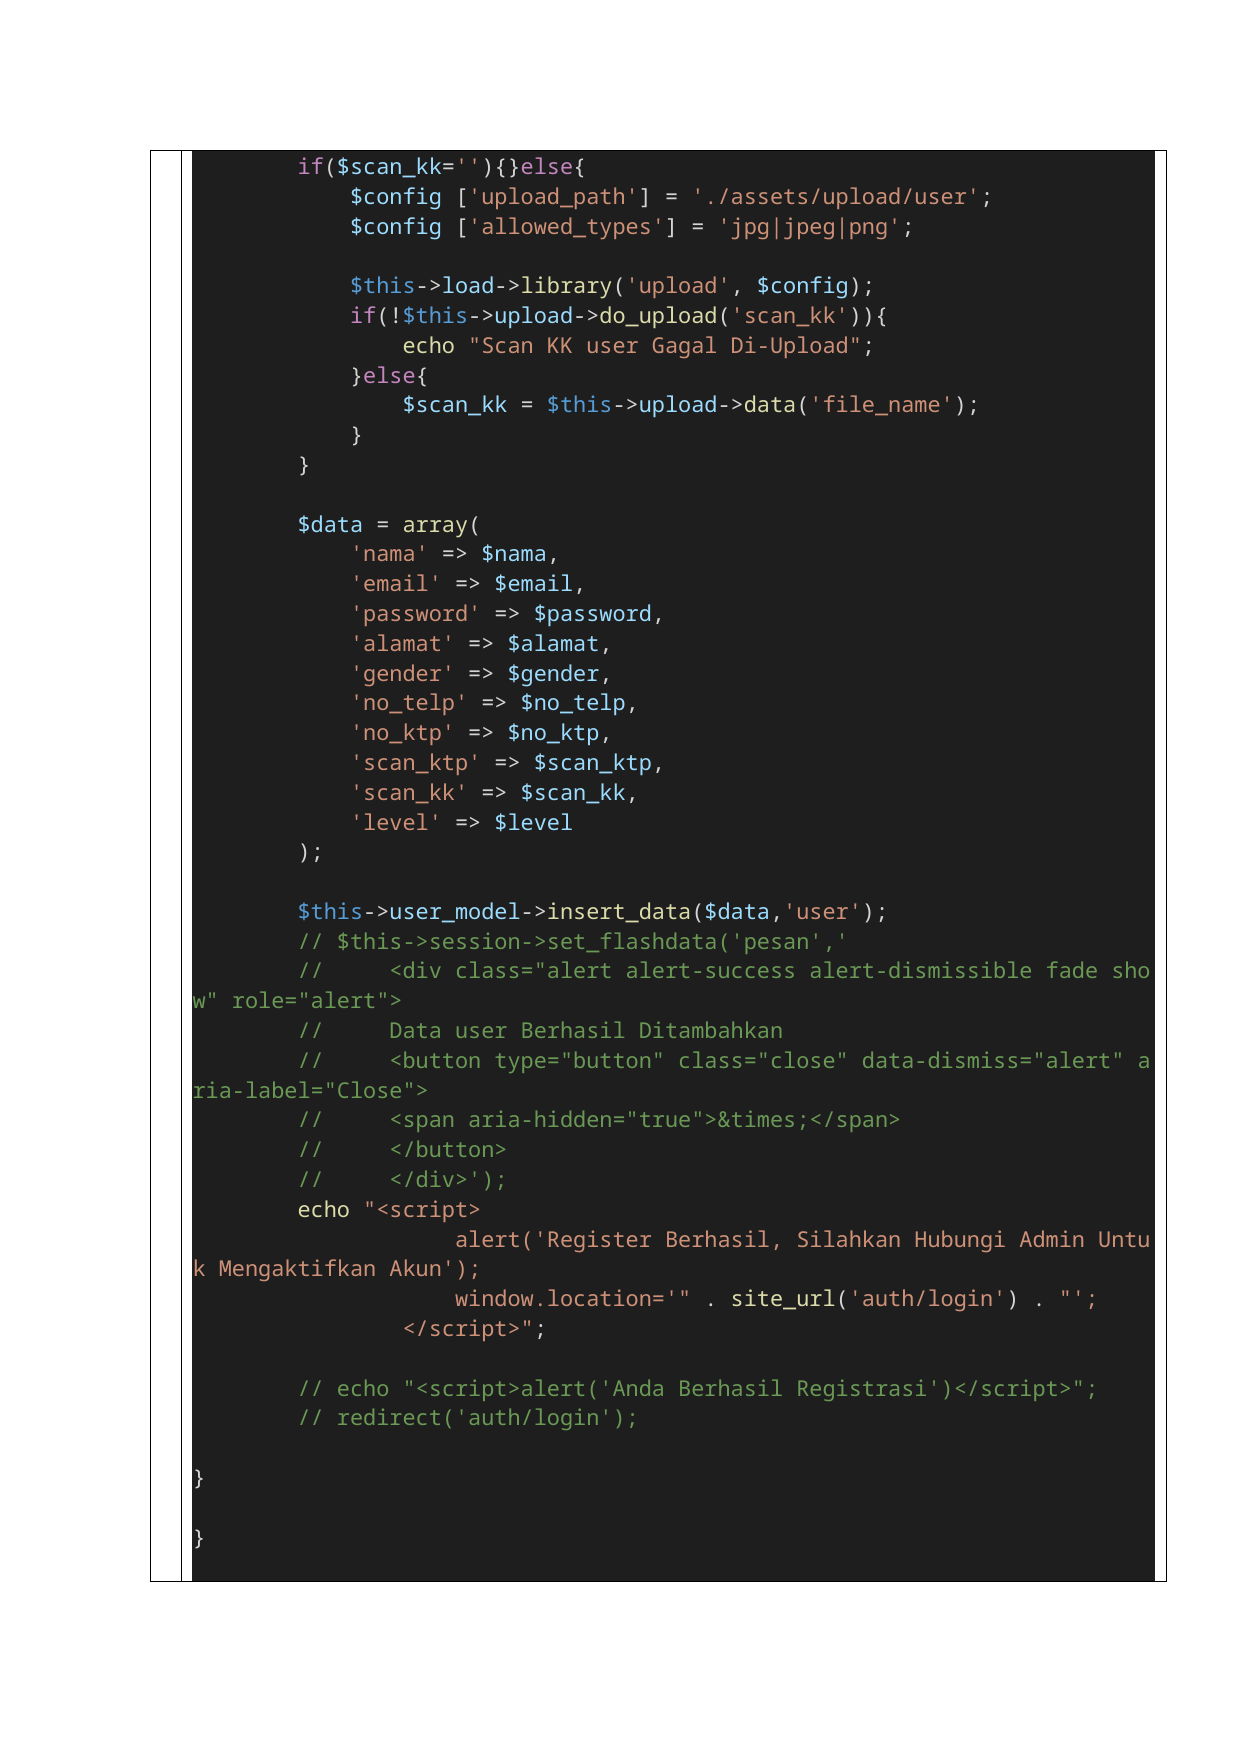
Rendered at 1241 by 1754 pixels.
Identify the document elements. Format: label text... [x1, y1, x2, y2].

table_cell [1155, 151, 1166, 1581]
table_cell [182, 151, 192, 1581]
table_cell 4 [151, 151, 181, 1581]
